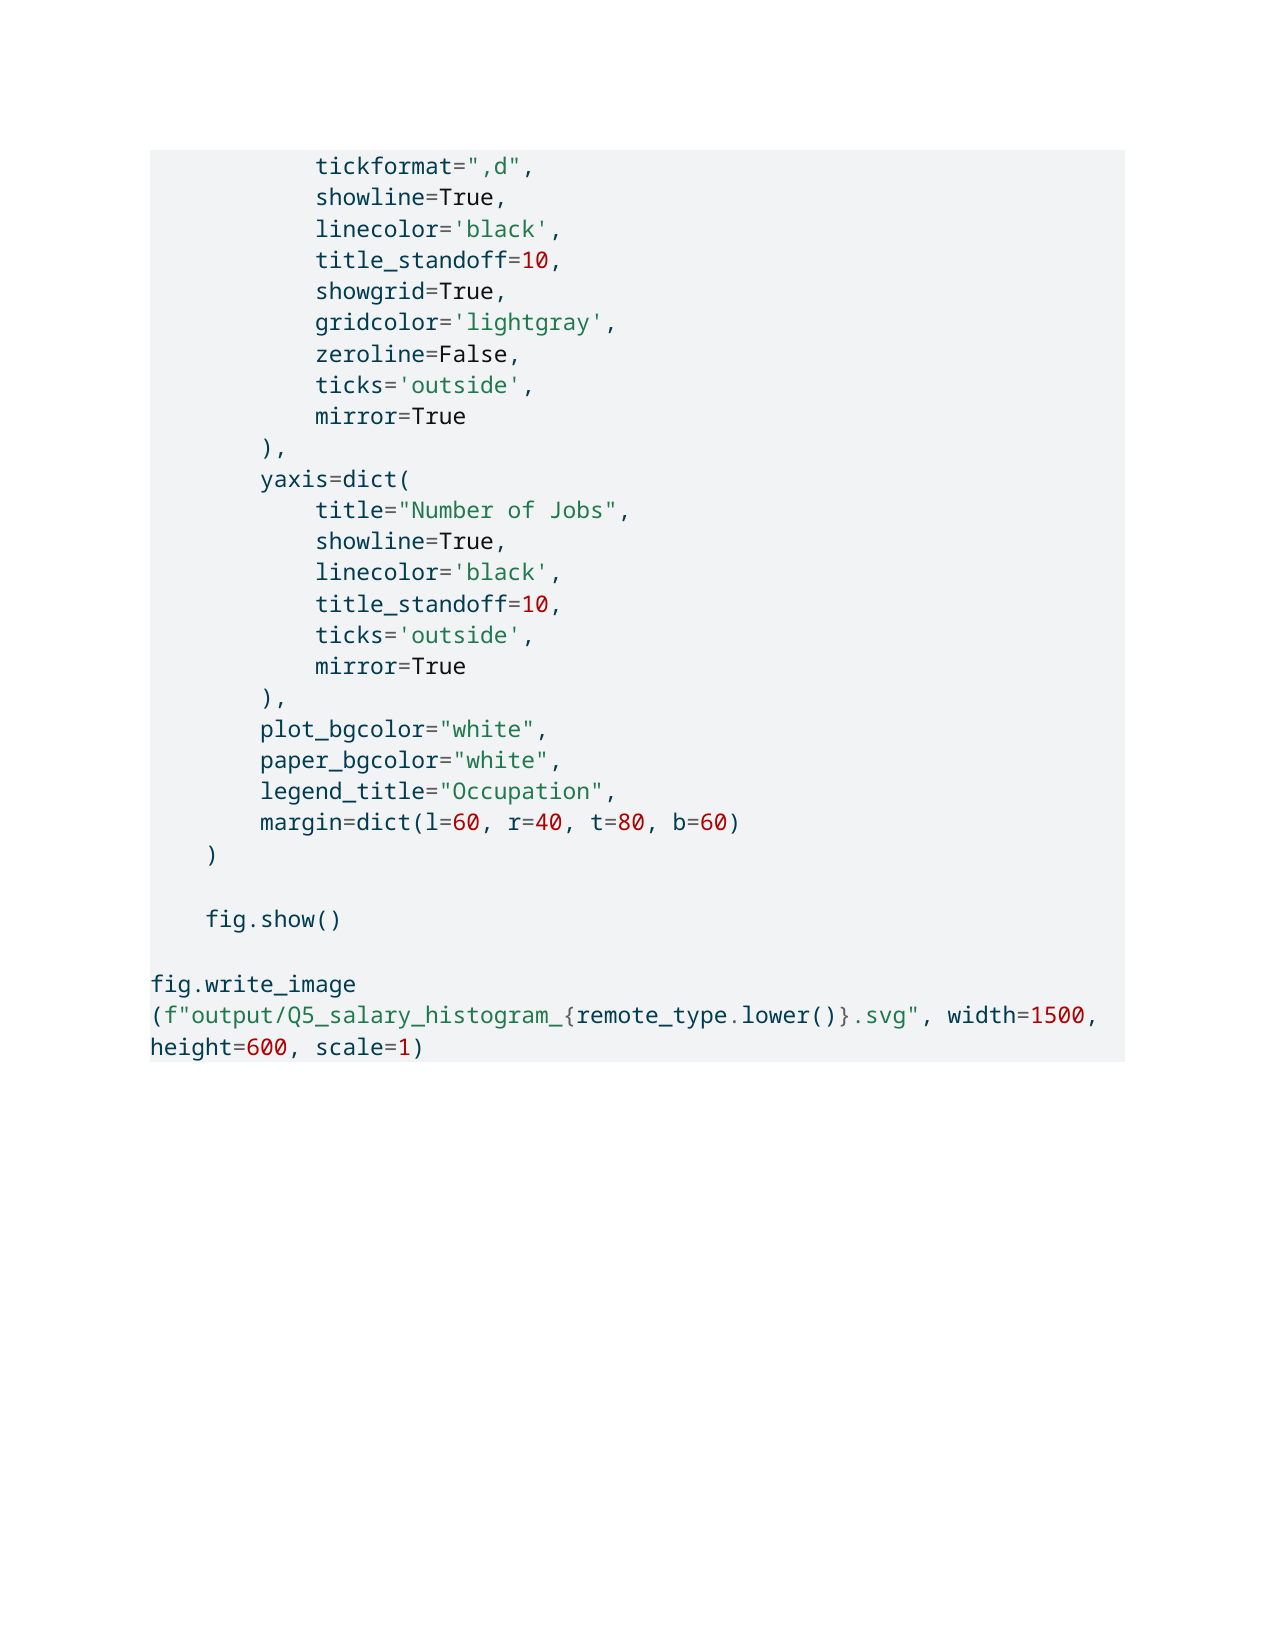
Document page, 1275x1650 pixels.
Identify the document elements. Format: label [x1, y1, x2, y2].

text [150, 150, 1125, 1062]
